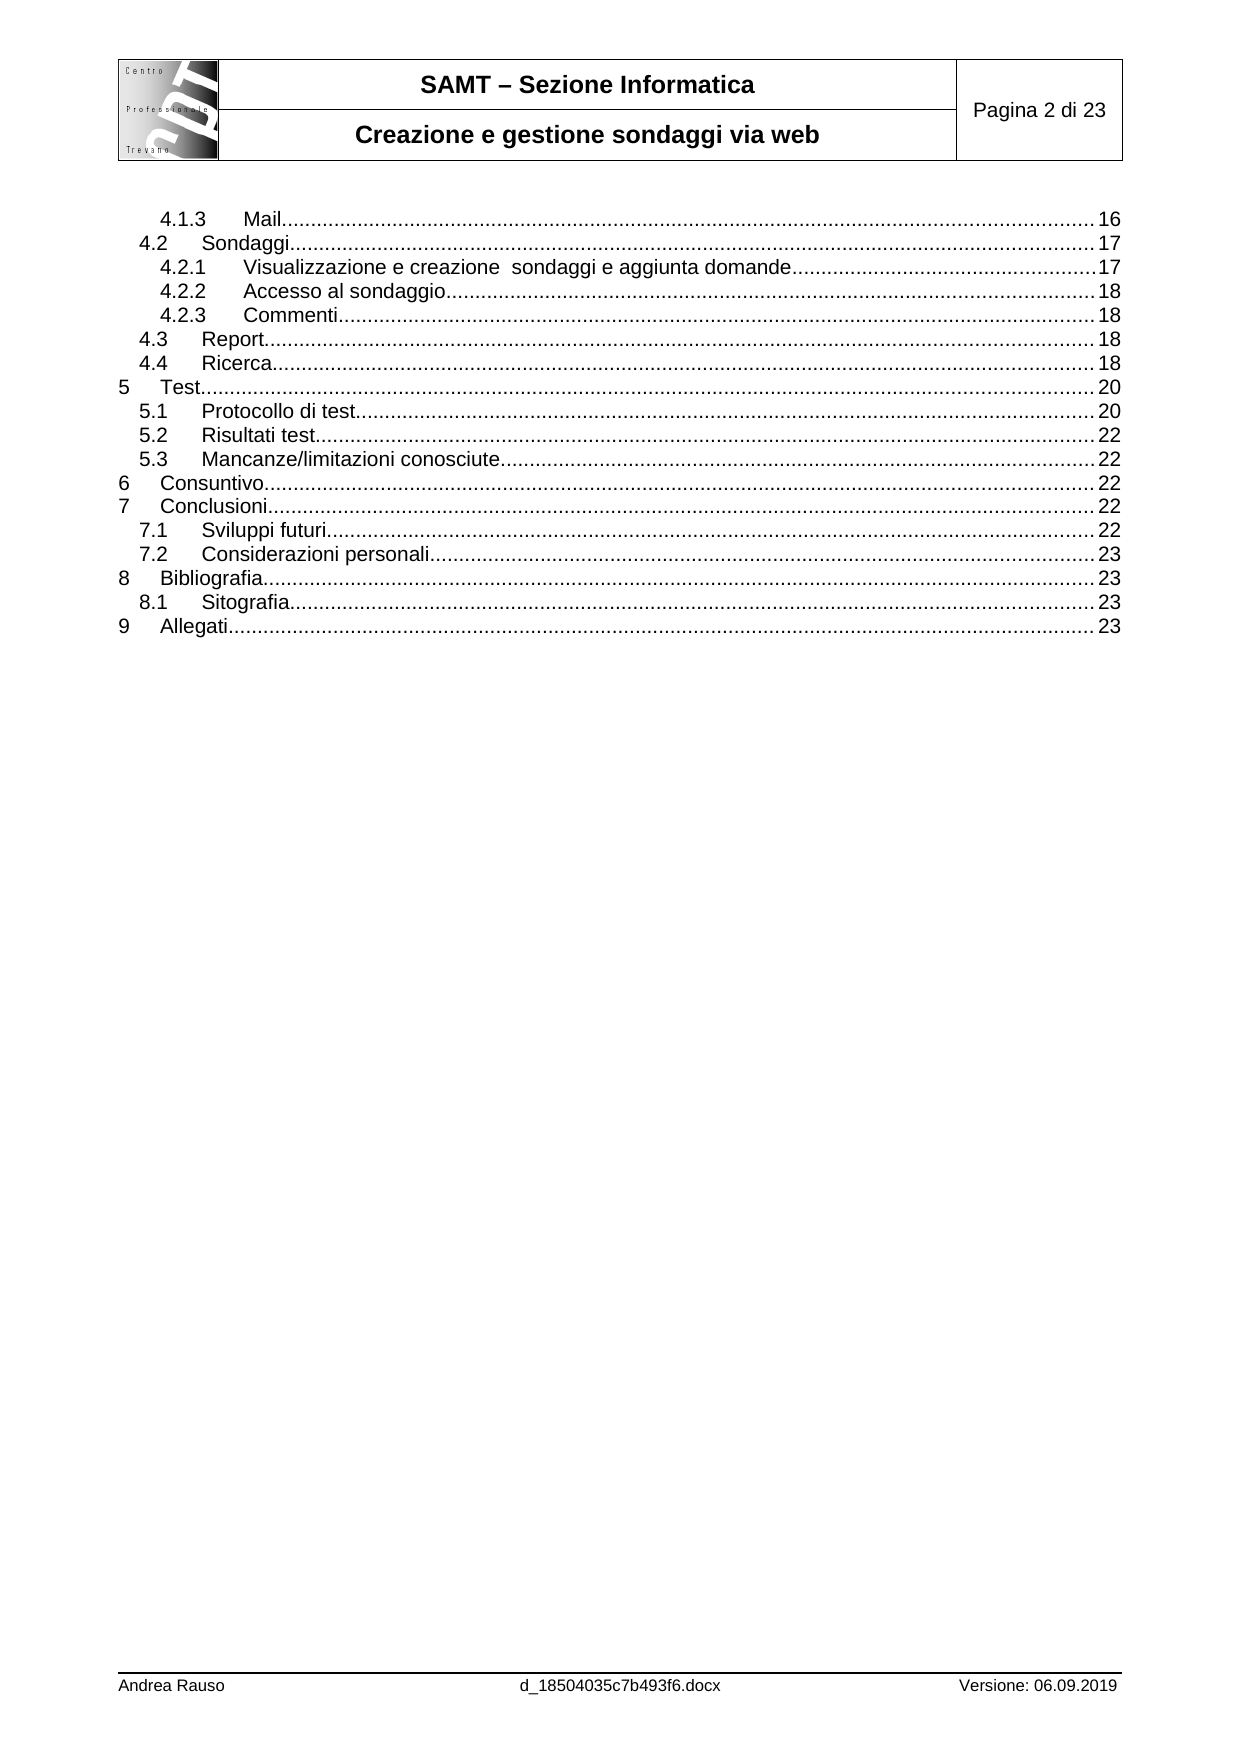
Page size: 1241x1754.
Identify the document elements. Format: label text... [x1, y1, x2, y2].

text 4.2 Sondaggi 17 [139, 231, 1122, 255]
text 4.2.1 Visualizzazione e creazione sondaggi e aggiunta domande 17 [160, 255, 1122, 279]
text 5 Test 20 [118, 374, 1122, 398]
text 4.1.3 Mail 16 [160, 207, 1122, 231]
text 4.2.2 Accesso al sondaggio 18 [160, 279, 1122, 303]
text 6 Consuntivo 22 [118, 470, 1122, 494]
text 8.1 Sitografia 23 [139, 590, 1122, 614]
text 5.2 Risultati test 22 [139, 422, 1122, 446]
text 7.1 Sviluppi futuri 22 [139, 518, 1122, 542]
text 8 Bibliografia 23 [118, 566, 1122, 590]
text 5.1 Protocollo di test 20 [139, 398, 1122, 422]
picture [118, 60, 218, 159]
text 9 Allegati 23 [118, 614, 1122, 638]
text 7 Conclusioni 22 [118, 494, 1122, 518]
text 4.3 Report 18 [139, 327, 1122, 351]
text 5.3 Mancanze/limitazioni conosciute 22 [139, 446, 1122, 470]
text 4.4 Ricerca 18 [139, 351, 1122, 374]
text 4.2.3 Commenti 18 [160, 303, 1122, 327]
text 7.2 Considerazioni personali 23 [139, 542, 1122, 566]
